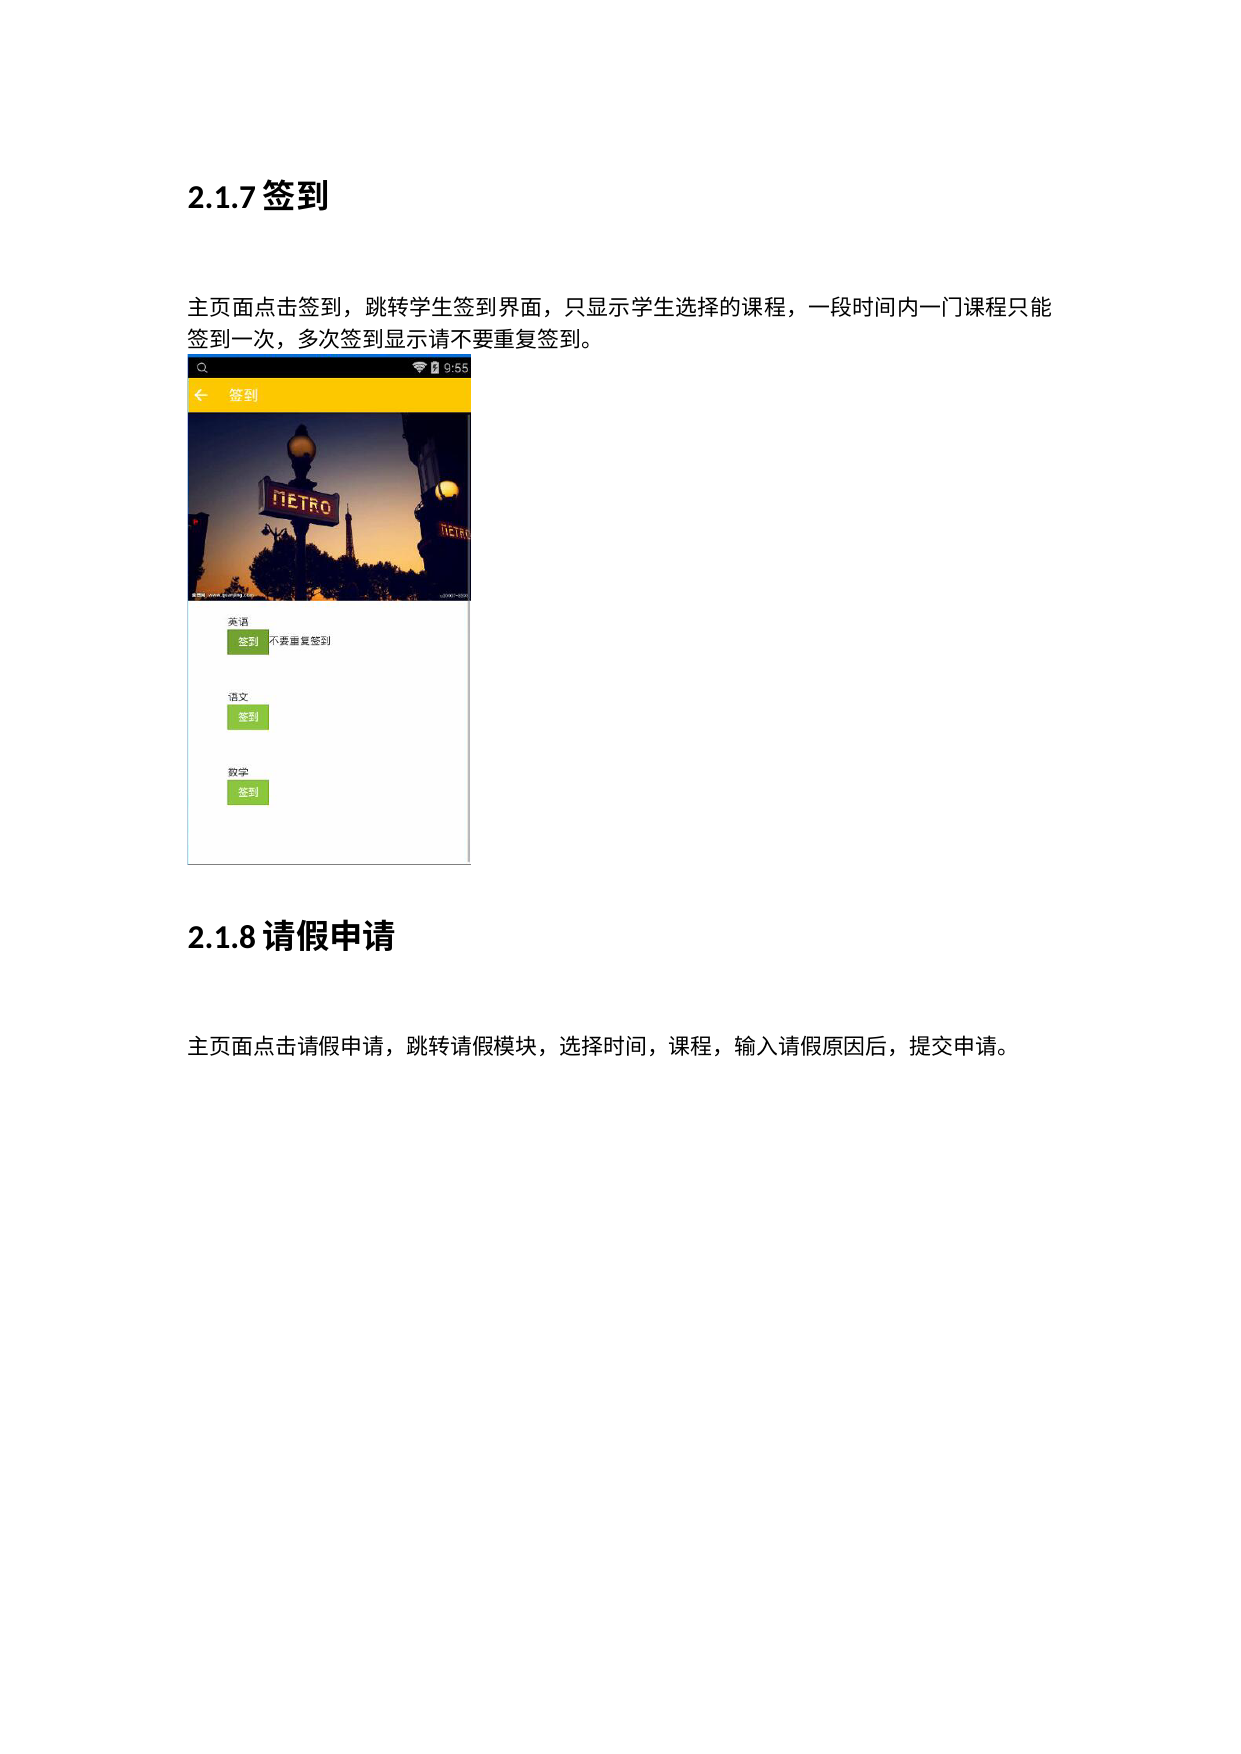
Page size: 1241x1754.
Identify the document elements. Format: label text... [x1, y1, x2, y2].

text 主页面点击签到，跳转学生签到界面，只显示学生选择的课程，一段时间内一门课程只能签到一次，多次签到显示请不要重复签到。 [187, 289, 1053, 354]
subtitle 签到 [187, 162, 1053, 227]
text 主页面点击请假申请，跳转请假模块，选择时间，课程，输入请假原因后，提交申请。 [187, 1028, 1053, 1061]
picture [187, 354, 471, 865]
subtitle 请假申请 [187, 901, 1053, 966]
